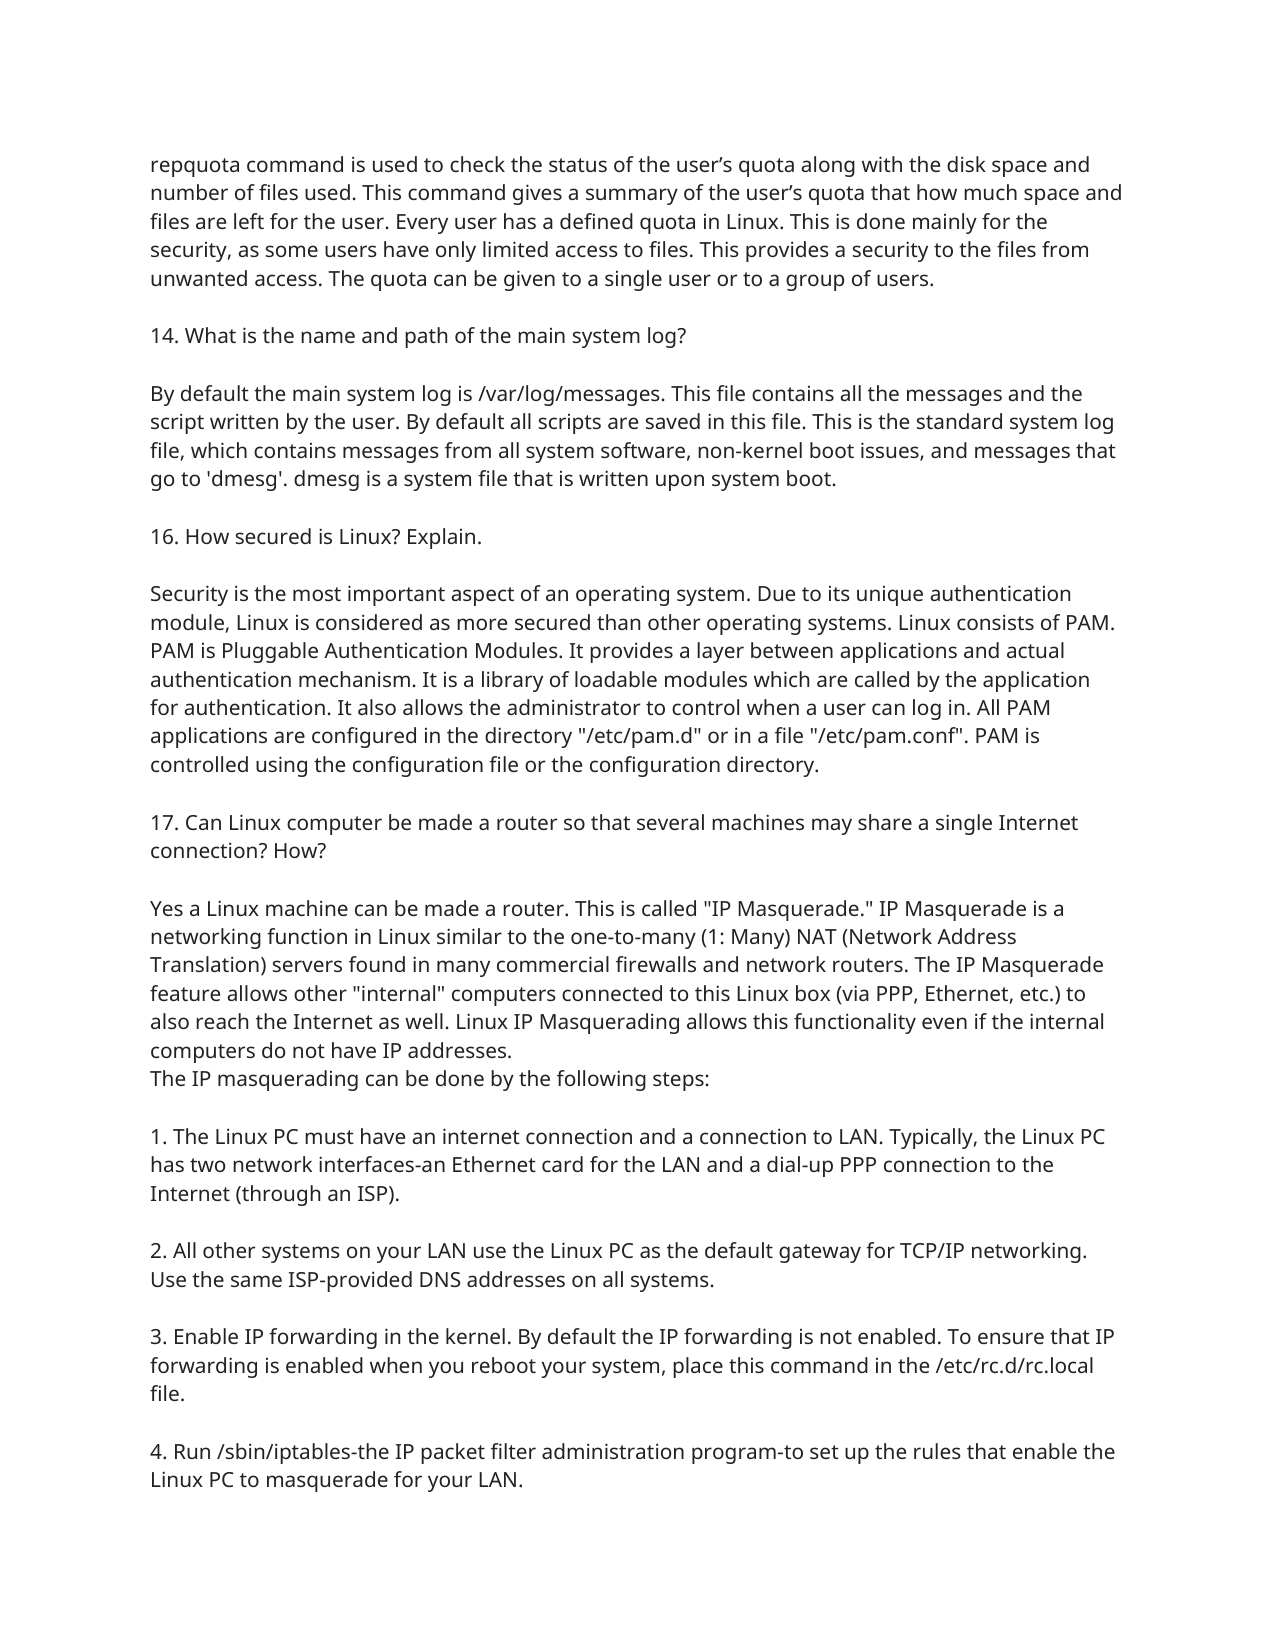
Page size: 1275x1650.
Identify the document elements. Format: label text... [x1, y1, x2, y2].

text 17. Can Linux computer be made a router so that several machines may share a single Internet connection? How? [150, 808, 1125, 864]
text 2. All other systems on your LAN use the Linux PC as the default gateway for TCP/IP networking. Use the same ISP-provided DNS addresses on all systems. [150, 1236, 1125, 1293]
text 14. What is the name and path of the main system log? [150, 321, 1125, 350]
text 3. Enable IP forwarding in the kernel. By default the IP forwarding is not enabled. To ensure that IP forwarding is enabled when you reboot your system, place this command in the /etc/rc.d/rc.local file. [150, 1322, 1125, 1408]
text Security is the most important aspect of an operating system. Due to its unique authentication module, Linux is considered as more secured than other operating systems. Linux consists of PAM. PAM is Pluggable Authentication Modules. It provides a layer between applications and actual authentication mechanism. It is a library of loadable modules which are called by the application for authentication. It also allows the administrator to control when a user can log in. All PAM applications are configured in the directory "/etc/pam.d" or in a file "/etc/pam.conf". PAM is controlled using the configuration file or the configuration directory. [150, 579, 1125, 778]
text 4. Run /sbin/iptables-the IP packet filter administration program-to set up the rules that enable the Linux PC to masquerade for your LAN. [150, 1437, 1125, 1494]
text 1. The Linux PC must have an internet connection and a connection to LAN. Typically, the Linux PC has two network interfaces-an Ethernet card for the LAN and a dial-up PPP connection to the Internet (through an ISP). [150, 1122, 1125, 1207]
text repquota command is used to check the status of the user’s quota along with the disk space and number of files used. This command gives a summary of the user’s quota that how much space and files are left for the user. Every user has a defined quota in Linux. This is done mainly for the security, as some users have only limited access to files. This provides a security to the files from unwanted access. The quota can be given to a single user or to a group of users. [150, 150, 1125, 292]
text Yes a Linux machine can be made a router. This is called "IP Masquerade." IP Masquerade is a networking function in Linux similar to the one-to-many (1: Many) NAT (Network Address Translation) servers found in many commercial firewalls and network routers. The IP Masquerade feature allows other "internal" computers connected to this Linux box (via PPP, Ethernet, etc.) to also reach the Internet as well. Linux IP Masquerading allows this functionality even if the internal computers do not have IP addresses. The IP masquerading can be done by the following steps: [150, 894, 1125, 1093]
text By default the main system log is /var/log/messages. This file contains all the messages and the script written by the user. By default all scripts are saved in this file. This is the standard system log file, which contains messages from all system software, non-kernel boot issues, and messages that go to 'dmesg'. dmesg is a system file that is written upon system boot. [150, 379, 1125, 493]
text 16. How secured is Linux? Explain. [150, 522, 1125, 550]
